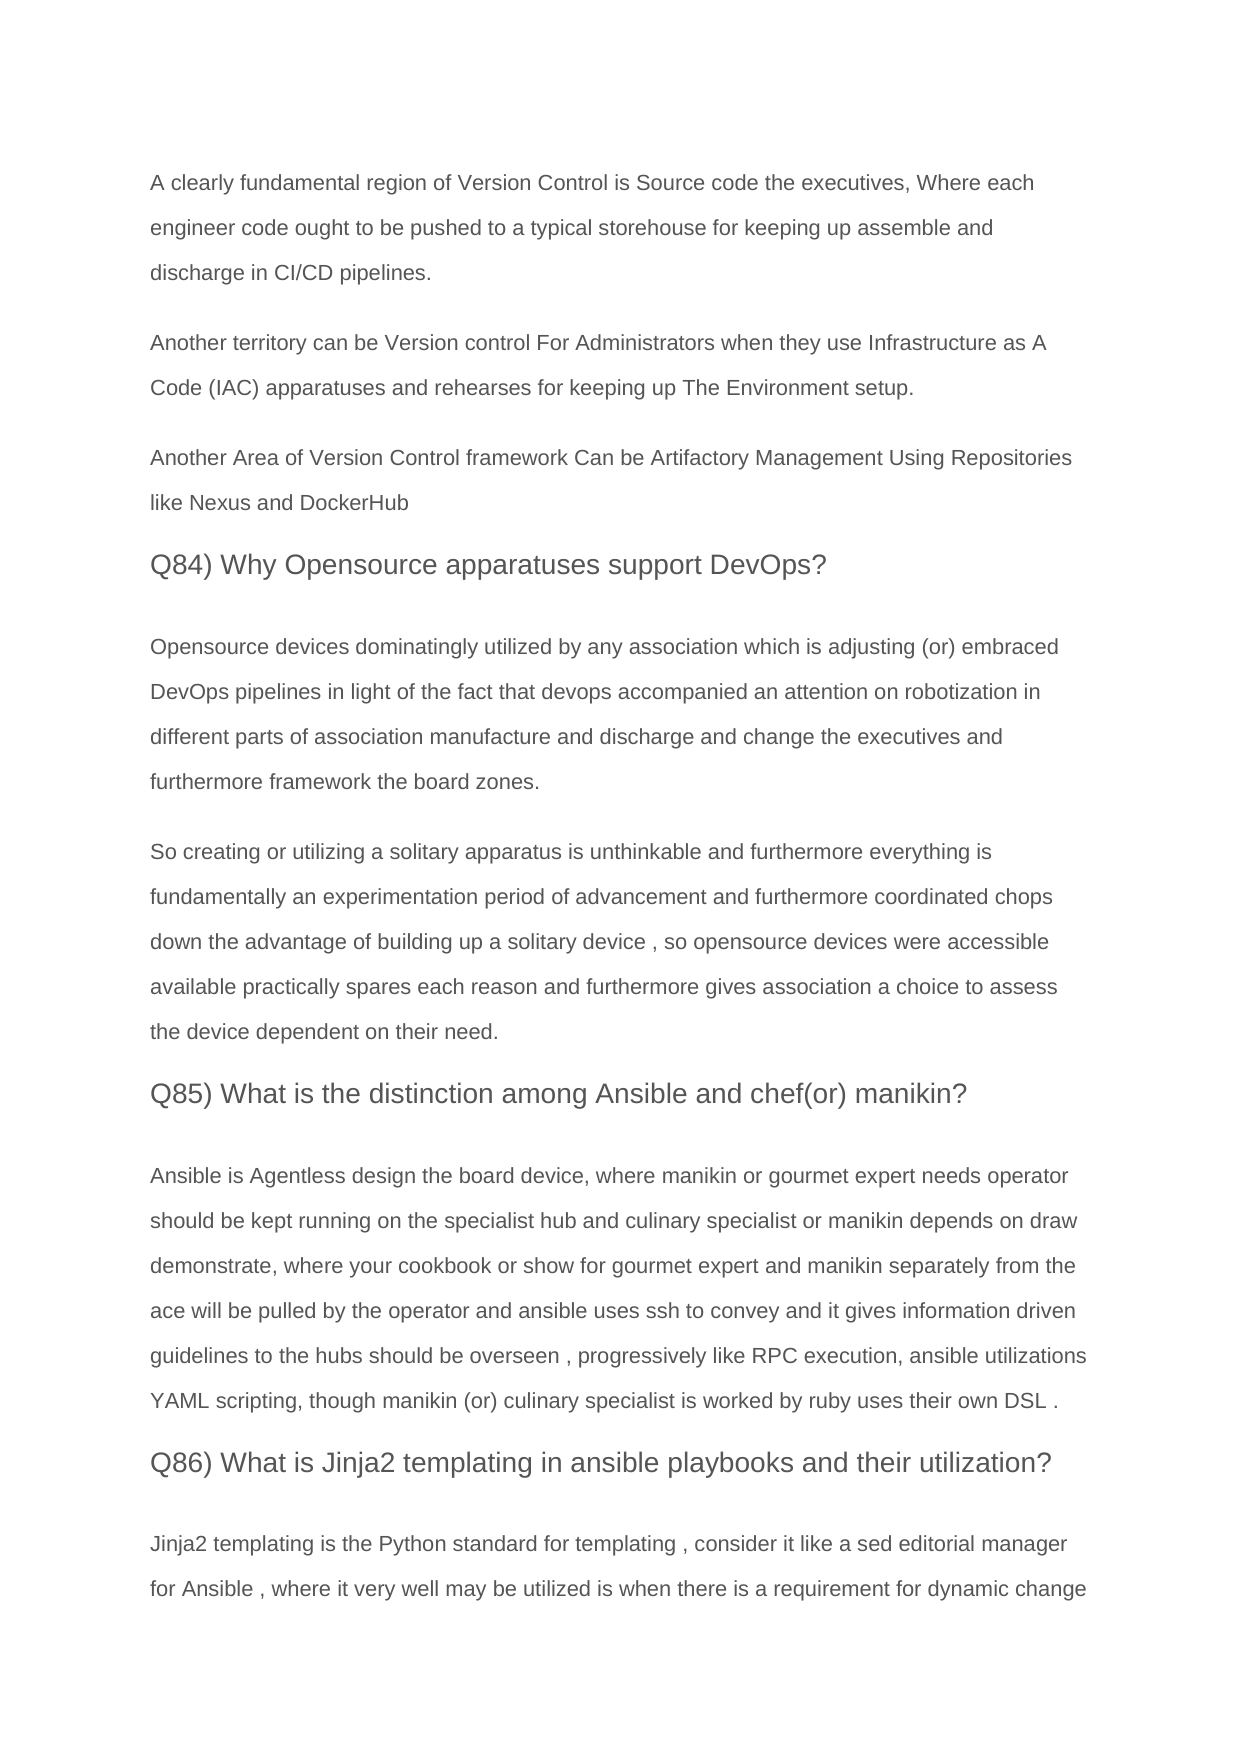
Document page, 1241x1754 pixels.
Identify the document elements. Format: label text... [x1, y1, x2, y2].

text Q85) What is the distinction among Ansible and chef(or) manikin? [150, 1077, 1090, 1109]
text Another territory can be Version control For Administrators when they use Infrastructure as A Code (IAC) apparatuses and rehearses for keeping up The Environment setup. [150, 310, 1090, 400]
text So creating or utilizing a solitary apparatus is unthinkable and furthermore everything is fundamentally an experimentation period of advancement and furthermore coordinated chops down the advantage of building up a solitary device , so opensource devices were accessible available practically spares each reason and furthermore gives association a choice to assess the device dependent on their need. [150, 819, 1090, 1044]
text Q86) What is Jinja2 templating in ansible playbooks and their utilization? [150, 1446, 1090, 1478]
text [150, 1512, 1090, 1602]
text Opensource devices dominatingly utilized by any association which is adjusting (or) embraced DevOps pipelines in light of the fact that devops accompanied an attention on robotization in different parts of association manufacture and discharge and change the executives and furthermore framework the board zones. [150, 614, 1090, 794]
text Another Area of Version Control framework Can be Artifactory Management Using Repositories like Nexus and DockerHub [150, 425, 1090, 515]
text Q84) Why Opensource apparatuses support DevOps? [150, 548, 1090, 581]
text A clearly fundamental region of Version Control is Source code the executives, Where each engineer code ought to be pushed to a typical storehouse for keeping up assemble and discharge in CI/CD pipelines. [150, 150, 1090, 285]
text Ansible is Agentless design the board device, where manikin or gourmet expert needs operator should be kept running on the specialist hub and culinary specialist or manikin depends on draw demonstrate, where your cookbook or show for gourmet expert and manikin separately from the ace will be pulled by the operator and ansible uses ssh to convey and it gives information driven guidelines to the hubs should be overseen , progressively like RPC execution, ansible utilizations YAML scripting, though manikin (or) culinary specialist is worked by ruby uses their own DSL . [150, 1143, 1090, 1413]
